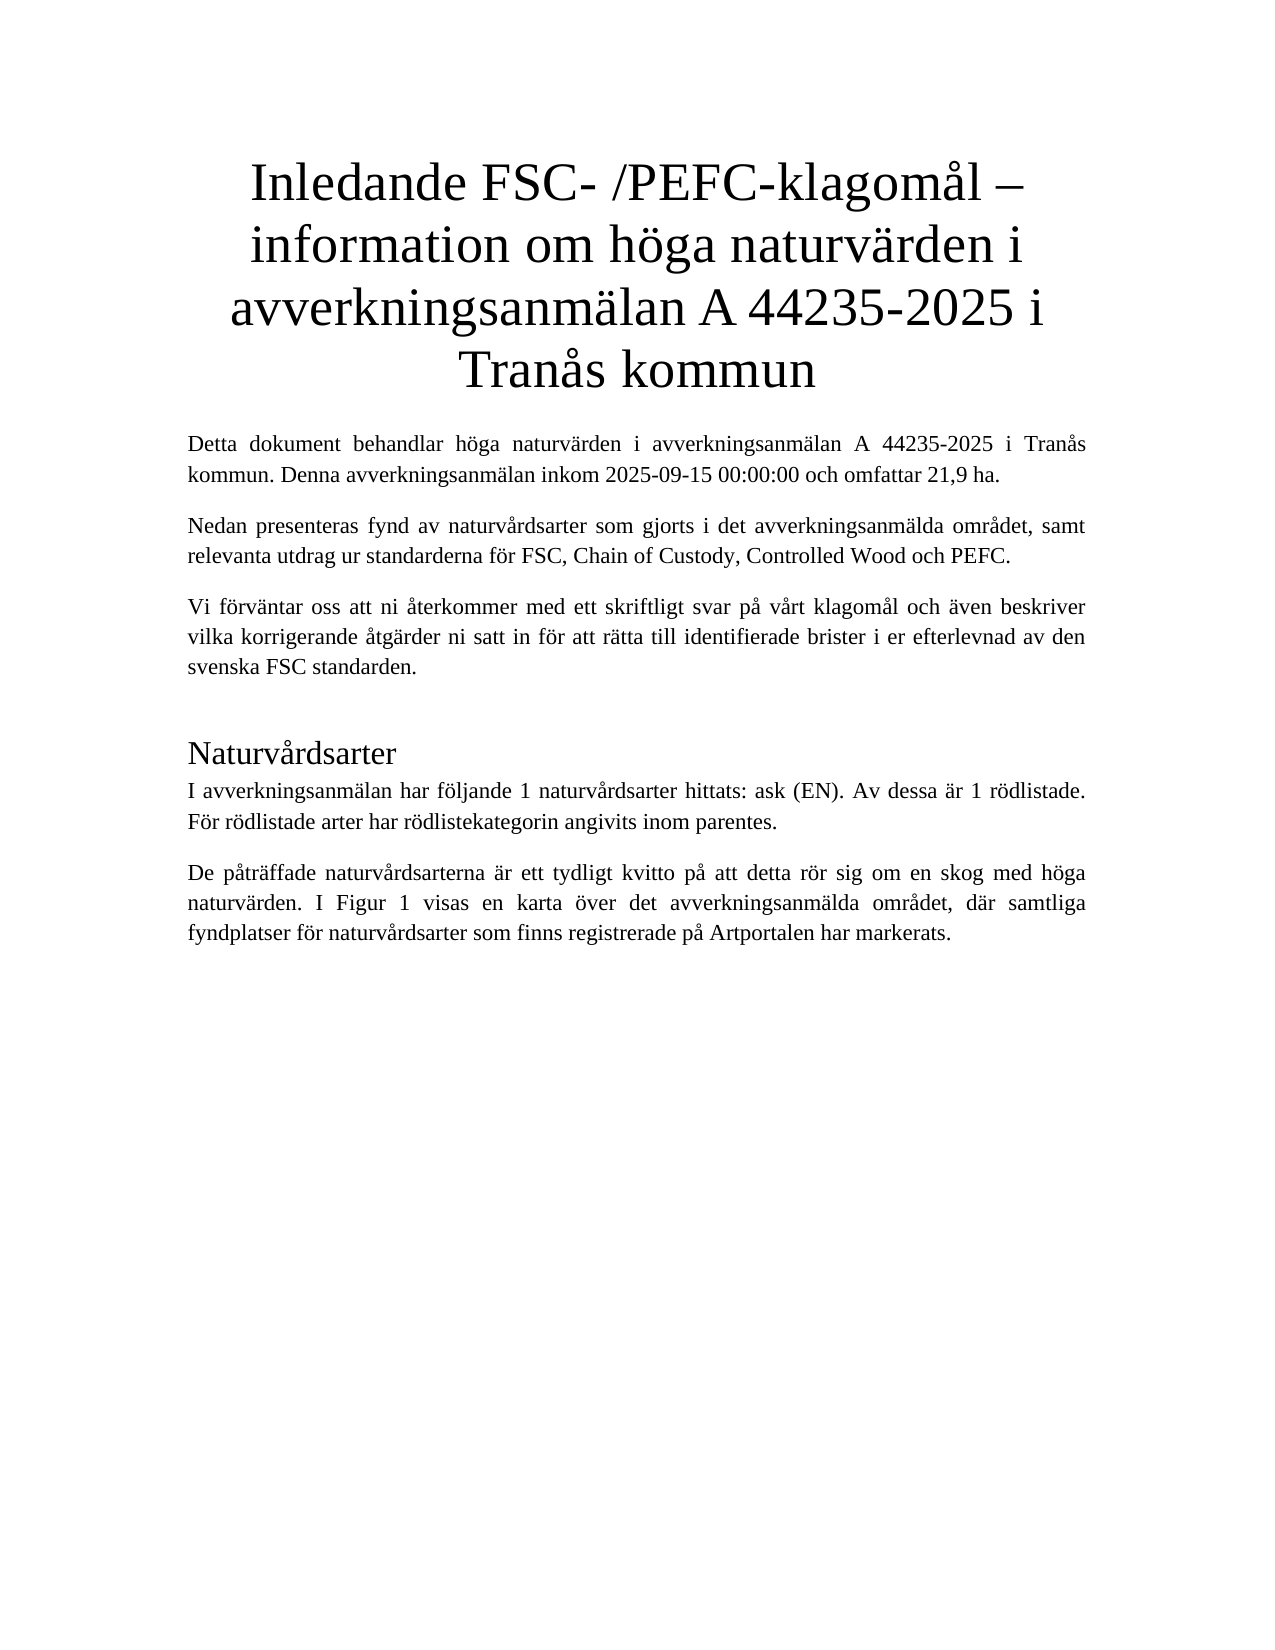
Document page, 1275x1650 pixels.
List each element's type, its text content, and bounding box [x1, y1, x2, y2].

title Inledande FSC- /PEFC-klagomål – information om höga naturvärden i avverkningsanmälan A 44235-2025 i Tranås kommun [187, 150, 1087, 399]
text Vi förväntar oss att ni återkommer med ett skriftligt svar på vårt klagomål och även beskriver vilka korrigerande åtgärder ni satt in för att rätta till identifierade brister i er efterlevnad av den svenska FSC standarden. [187, 593, 1087, 680]
text De påträffade naturvårdsarterna är ett tydligt kvitto på att detta rör sig om en skog med höga naturvärden. I Figur 1 visas en karta över det avverkningsanmälda området, där samtliga fyndplatser för naturvårdsarter som finns registrerade på Artportalen har markerats. [187, 859, 1087, 946]
text Detta dokument behandlar höga naturvärden i avverkningsanmälan A 44235-2025 i Tranås kommun. Denna avverkningsanmälan inkom 2025-09-15 00:00:00 och omfattar 21,9 ha. [187, 430, 1087, 487]
subtitle Naturvårdsarter [187, 733, 1087, 772]
text I avverkningsanmälan har följande 1 naturvårdsarter hittats: ask (EN). Av dessa är 1 rödlistade. För rödlistade arter har rödlistekategorin angivits inom parentes. [187, 778, 1087, 834]
text Nedan presenteras fynd av naturvårdsarter som gjorts i det avverkningsanmälda området, samt relevanta utdrag ur standarderna för FSC, Chain of Custody, Controlled Wood och PEFC. [187, 512, 1087, 568]
